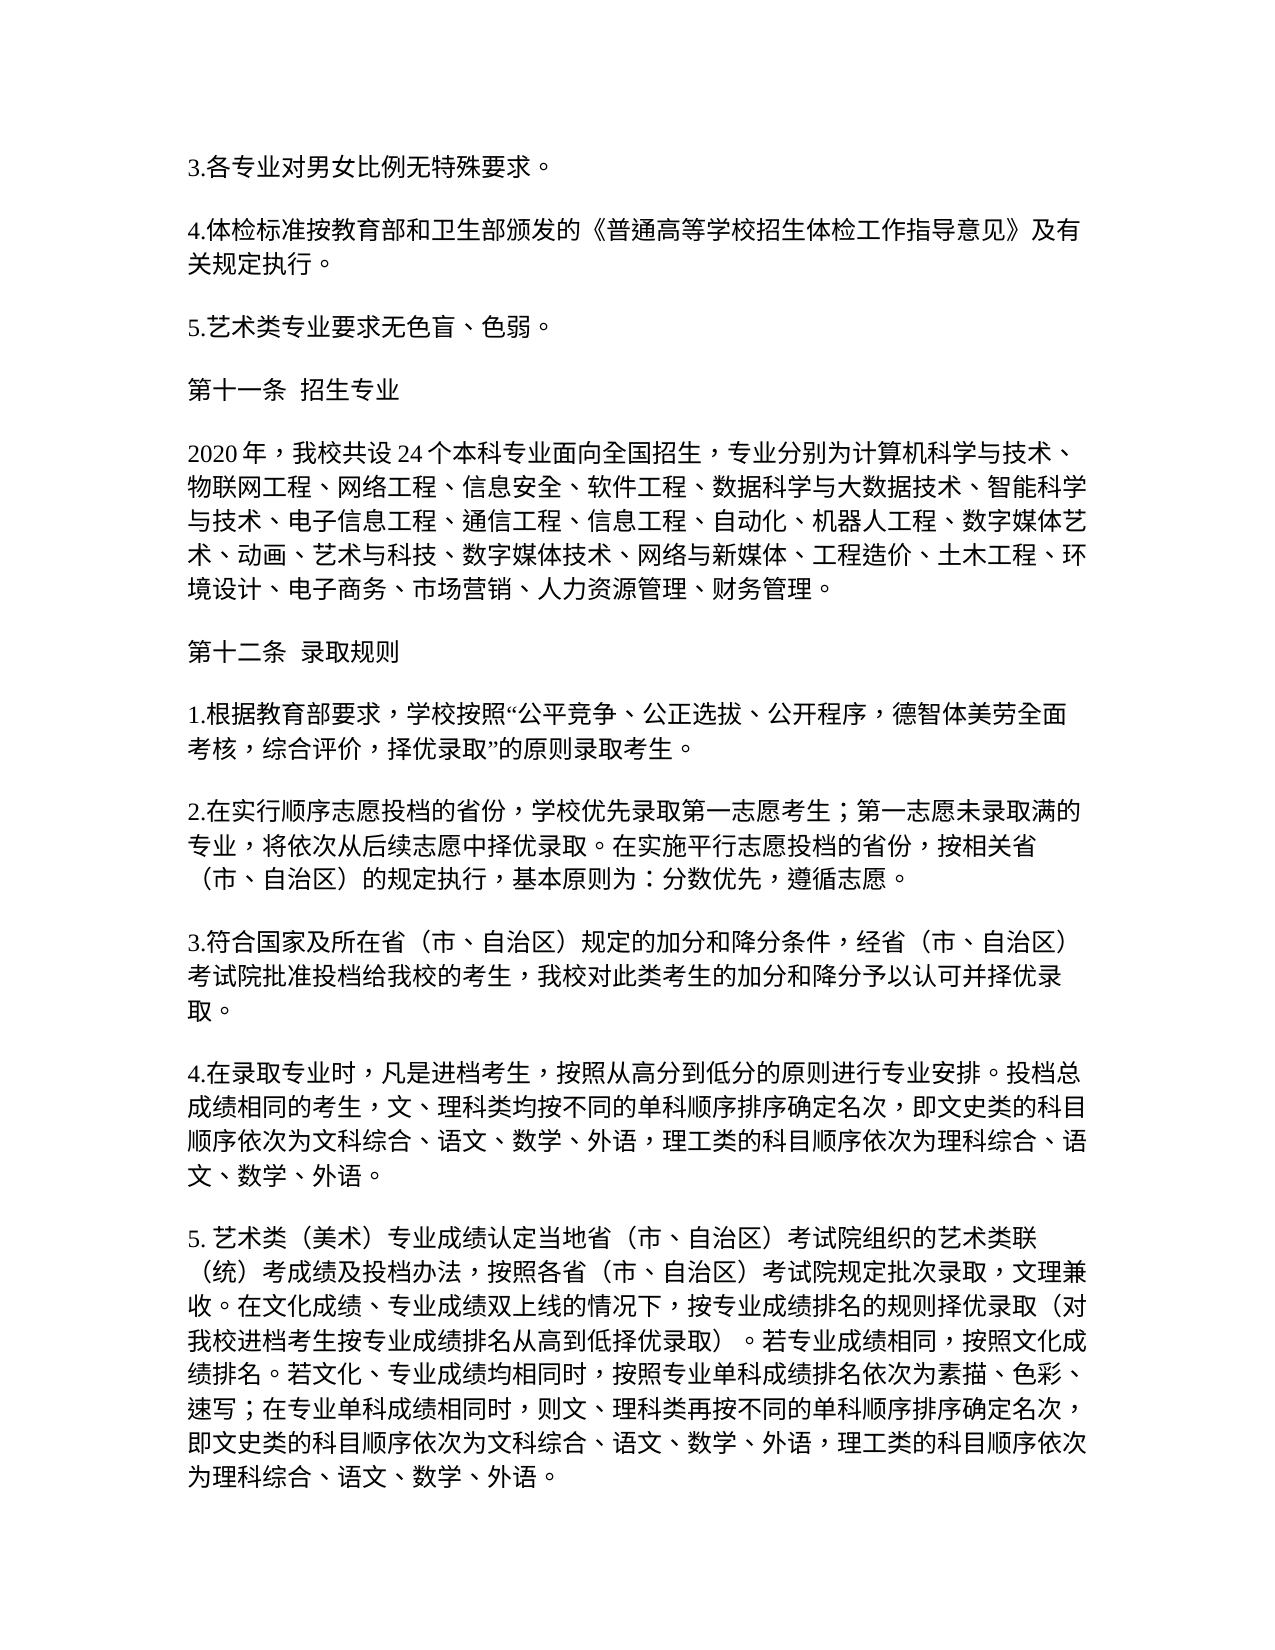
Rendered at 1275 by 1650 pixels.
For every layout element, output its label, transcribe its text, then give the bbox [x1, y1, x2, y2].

text 3.各专业对男女比例无特殊要求。 [187, 150, 1087, 184]
text 5.艺术类专业要求无色盲、色弱。 [187, 310, 1087, 344]
text 5. 艺术类（美术）专业成绩认定当地省（市、自治区）考试院组织的艺术类联（统）考成绩及投档办法，按照各省（市、自治区）考试院规定批次录取，文理兼收。在文化成绩、专业成绩双上线的情况下，按专业成绩排名的规则择优录取（对我校进档考生按专业成绩排名从高到低择优录取）。若专业成绩相同，按照文化成绩排名。若文化、专业成绩均相同时，按照专业单科成绩排名依次为素描、色彩、速写；在专业单科成绩相同时，则文、理科类再按不同的单科顺序排序确定名次，即文史类的科目顺序依次为文科综合、语文、数学、外语，理工类的科目顺序依次为理科综合、语文、数学、外语。 [187, 1221, 1087, 1493]
text 2020年，我校共设24个本科专业面向全国招生，专业分别为计算机科学与技术、物联网工程、网络工程、信息安全、软件工程、数据科学与大数据技术、智能科学与技术、电子信息工程、通信工程、信息工程、自动化、机器人工程、数字媒体艺术、动画、艺术与科技、数字媒体技术、网络与新媒体、工程造价、土木工程、环境设计、电子商务、市场营销、人力资源管理、财务管理。 [187, 435, 1087, 606]
text 4.在录取专业时，凡是进档考生，按照从高分到低分的原则进行专业安排。投档总成绩相同的考生，文、理科类均按不同的单科顺序排序确定名次，即文史类的科目顺序依次为文科综合、语文、数学、外语，理工类的科目顺序依次为理科综合、语文、数学、外语。 [187, 1056, 1087, 1192]
text 3.符合国家及所在省（市、自治区）规定的加分和降分条件，经省（市、自治区）考试院批准投档给我校的考生，我校对此类考生的加分和降分予以认可并择优录取。 [187, 925, 1087, 1027]
text 4.体检标准按教育部和卫生部颁发的《普通高等学校招生体检工作指导意见》及有关规定执行。 [187, 213, 1087, 281]
text 第十二条 录取规则 [187, 634, 1087, 668]
text 2.在实行顺序志愿投档的省份，学校优先录取第一志愿考生；第一志愿未录取满的专业，将依次从后续志愿中择优录取。在实施平行志愿投档的省份，按相关省（市、自治区）的规定执行，基本原则为：分数优先，遵循志愿。 [187, 794, 1087, 896]
text 1.根据教育部要求，学校按照“公平竞争、公正选拔、公开程序，德智体美劳全面考核，综合评价，择优录取”的原则录取考生。 [187, 697, 1087, 765]
text 第十一条 招生专业 [187, 372, 1087, 407]
